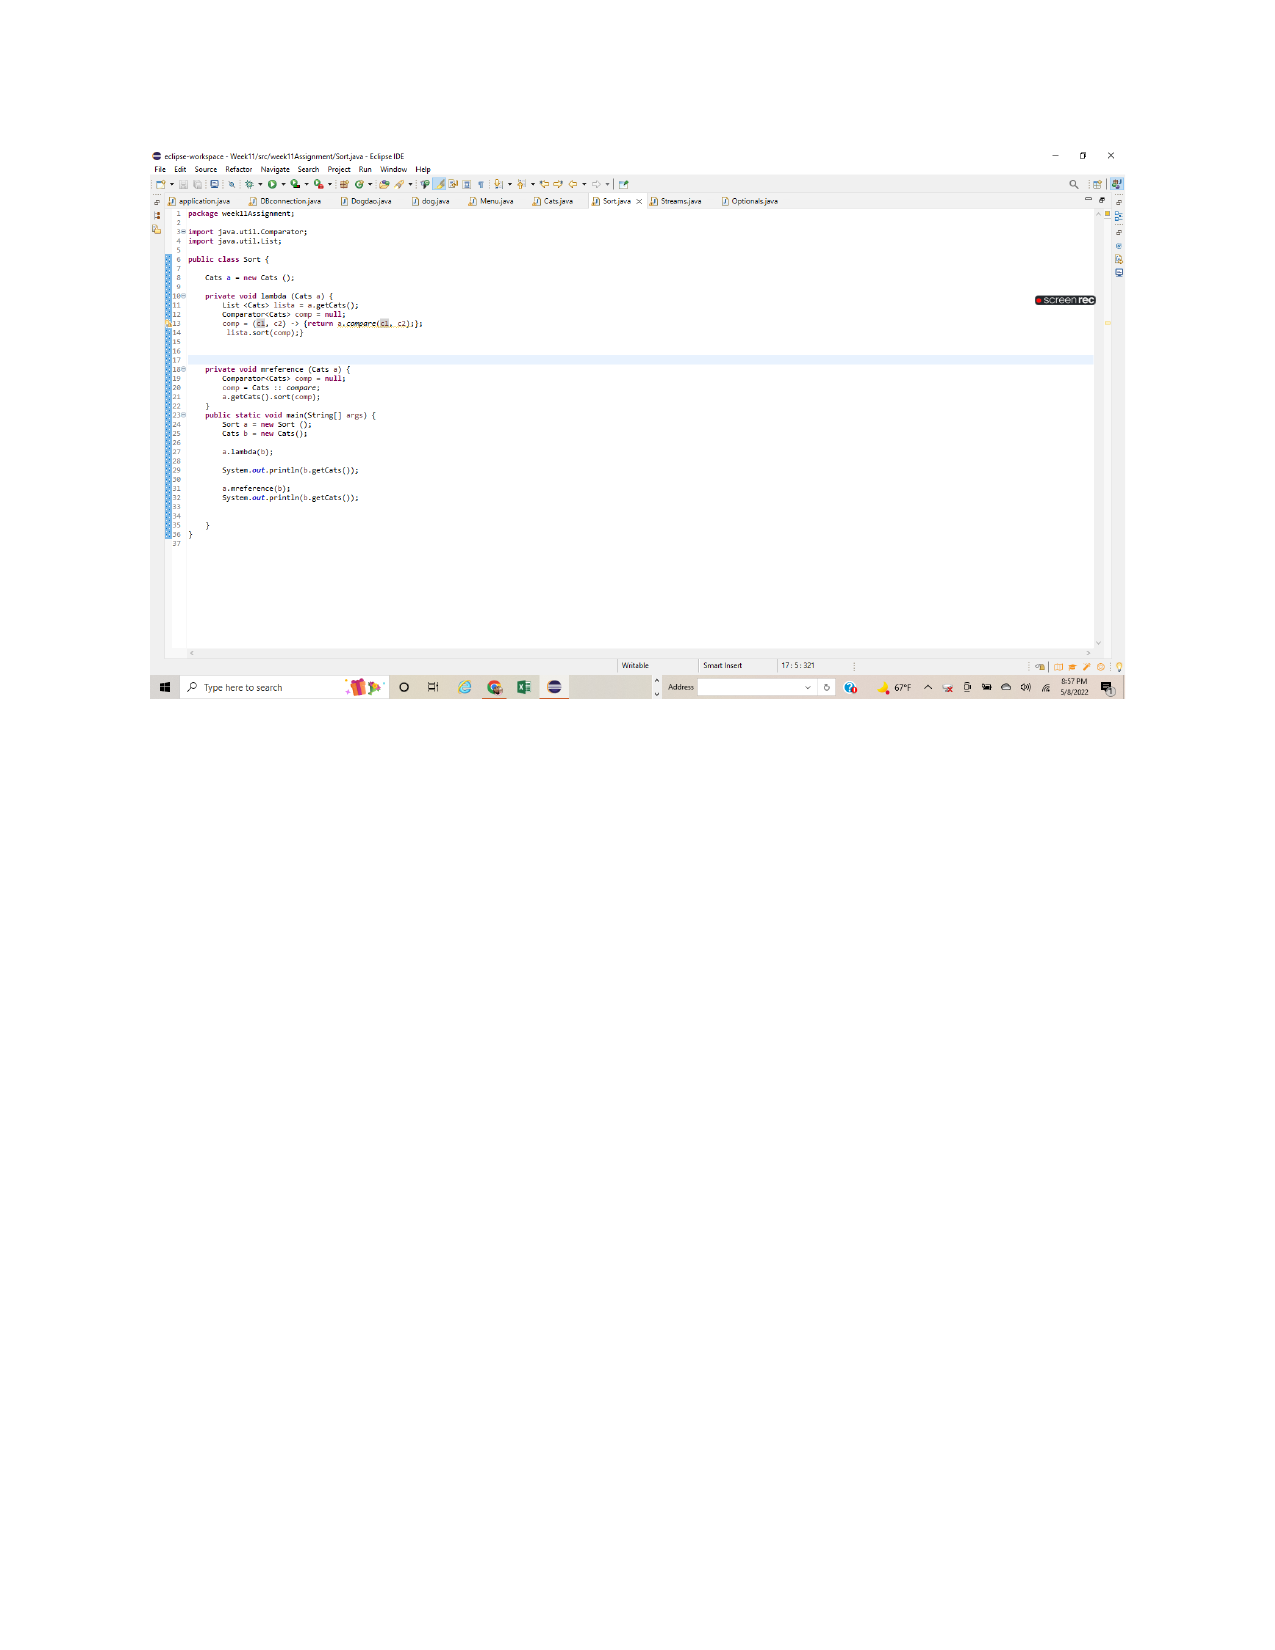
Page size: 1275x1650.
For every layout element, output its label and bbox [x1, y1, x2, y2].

picture [150, 150, 1125, 699]
